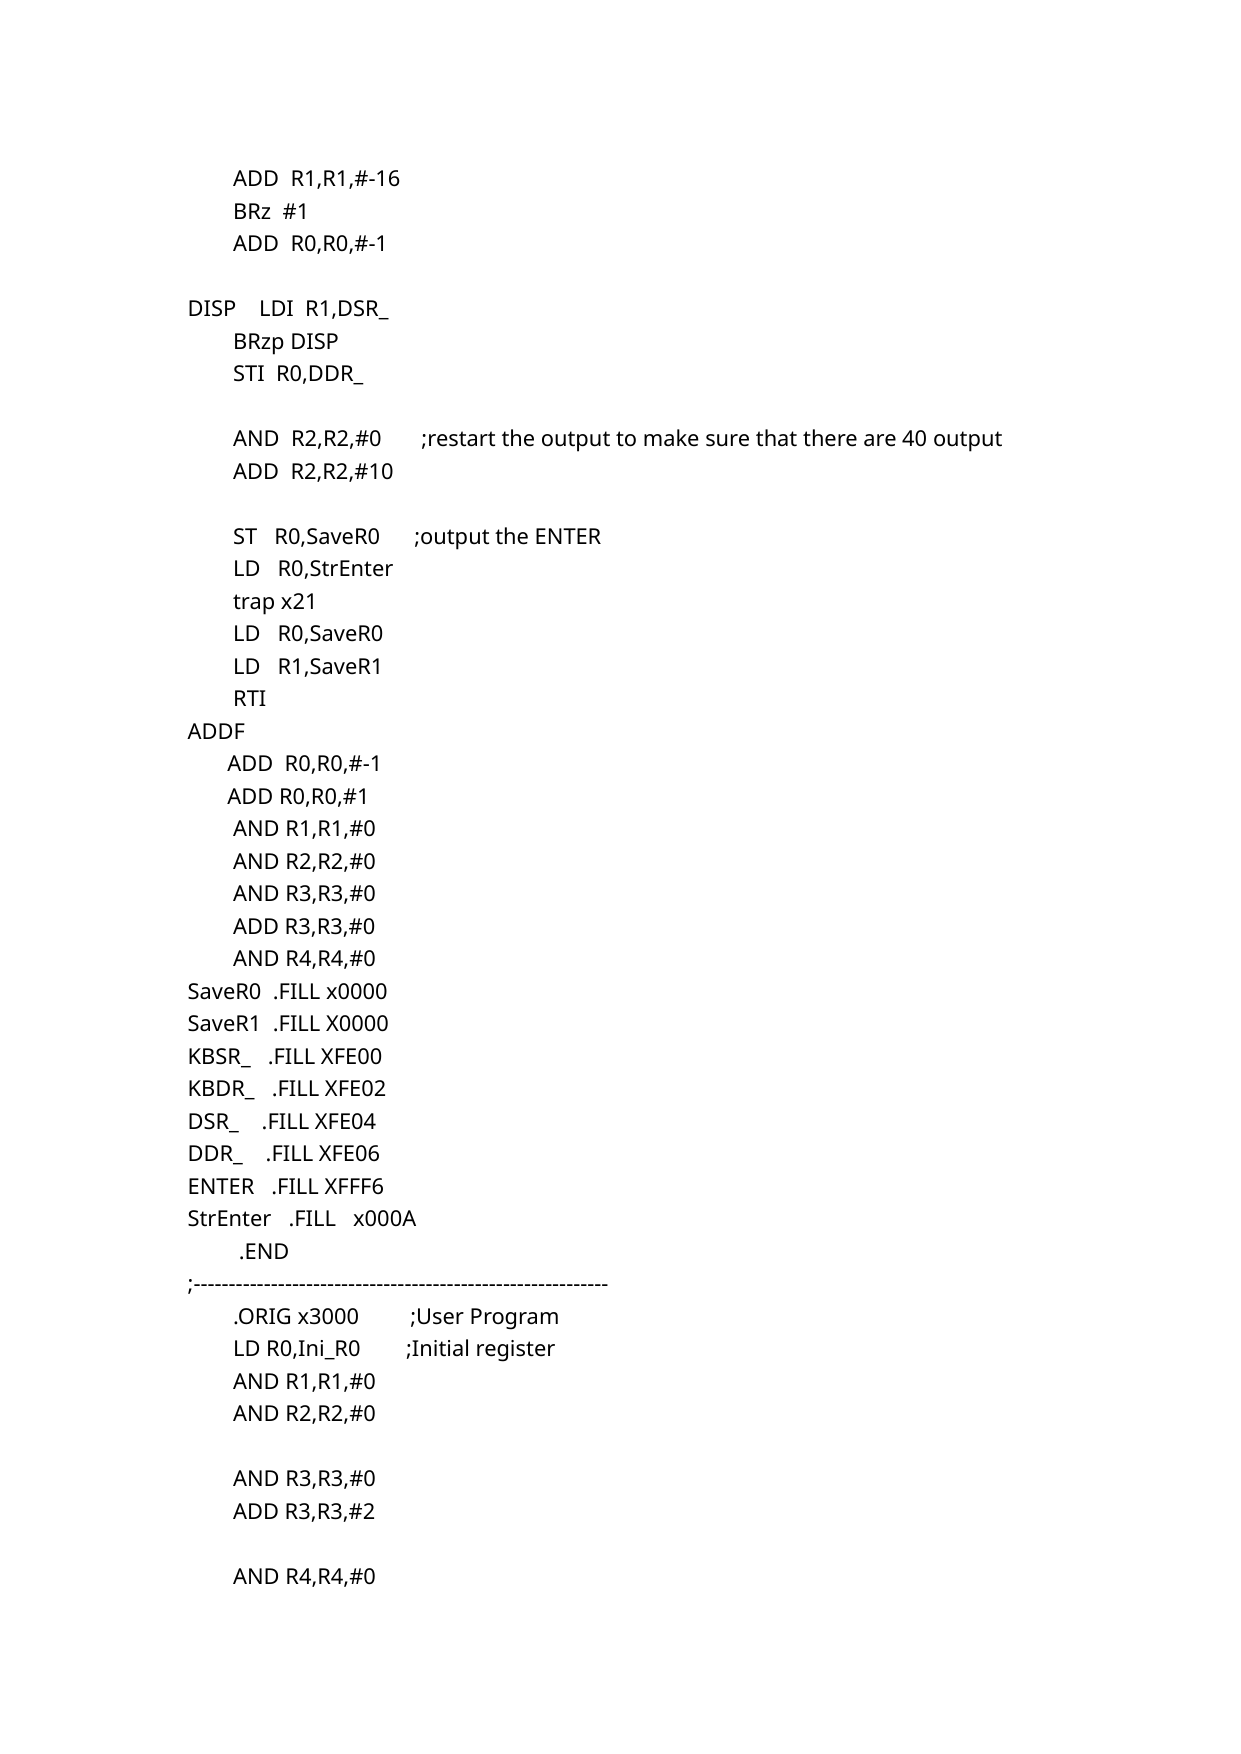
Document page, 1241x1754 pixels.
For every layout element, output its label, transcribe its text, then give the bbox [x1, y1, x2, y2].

text ADD R1,R1,#-16 [187, 162, 1053, 194]
text AND R4,R4,#0 [187, 942, 1053, 974]
text ADD R0,R0,#-1 [187, 227, 1053, 259]
text KBSR_ .FILL XFE00 [187, 1039, 1053, 1072]
text SaveR1 .FILL X0000 [187, 1007, 1053, 1039]
text AND R4,R4,#0 [187, 1559, 1053, 1592]
text ADD R2,R2,#10 [187, 454, 1053, 487]
text .END [187, 1234, 1053, 1267]
text ;----------------------------------------------------------- [187, 1267, 1053, 1299]
text SaveR0 .FILL x0000 [187, 974, 1053, 1007]
text AND R2,R2,#0 [187, 844, 1053, 877]
text LD R0,StrEnter [187, 552, 1053, 584]
text AND R2,R2,#0 [187, 1397, 1053, 1429]
text RTI [187, 682, 1053, 714]
text LD R1,SaveR1 [187, 649, 1053, 682]
text BRzp DISP [187, 324, 1053, 357]
text KBDR_ .FILL XFE02 [187, 1072, 1053, 1104]
text AND R3,R3,#0 [187, 877, 1053, 909]
text ADDF [187, 714, 1053, 747]
text AND R3,R3,#0 [187, 1462, 1053, 1494]
text ADD R3,R3,#0 [187, 909, 1053, 942]
text trap x21 [187, 584, 1053, 617]
text ADD R0,R0,#-1 [187, 747, 1053, 779]
text ADD R3,R3,#2 [187, 1494, 1053, 1527]
text STI R0,DDR_ [187, 357, 1053, 389]
text AND R2,R2,#0 ;restart the output to make sure that there are 40 output [187, 422, 1053, 454]
text LD R0,Ini_R0 ;Initial register [187, 1332, 1053, 1364]
text ST R0,SaveR0 ;output the ENTER [187, 519, 1053, 552]
text ENTER .FILL XFFF6 [187, 1169, 1053, 1202]
text DDR_ .FILL XFE06 [187, 1137, 1053, 1169]
text LD R0,SaveR0 [187, 617, 1053, 649]
text AND R1,R1,#0 [187, 1364, 1053, 1397]
text StrEnter .FILL x000A [187, 1202, 1053, 1234]
text AND R1,R1,#0 [187, 812, 1053, 844]
text DSR_ .FILL XFE04 [187, 1104, 1053, 1137]
text DISP LDI R1,DSR_ [187, 292, 1053, 324]
text BRz #1 [187, 194, 1053, 227]
text ADD R0,R0,#1 [187, 779, 1053, 812]
text .ORIG x3000 ;User Program [187, 1299, 1053, 1332]
